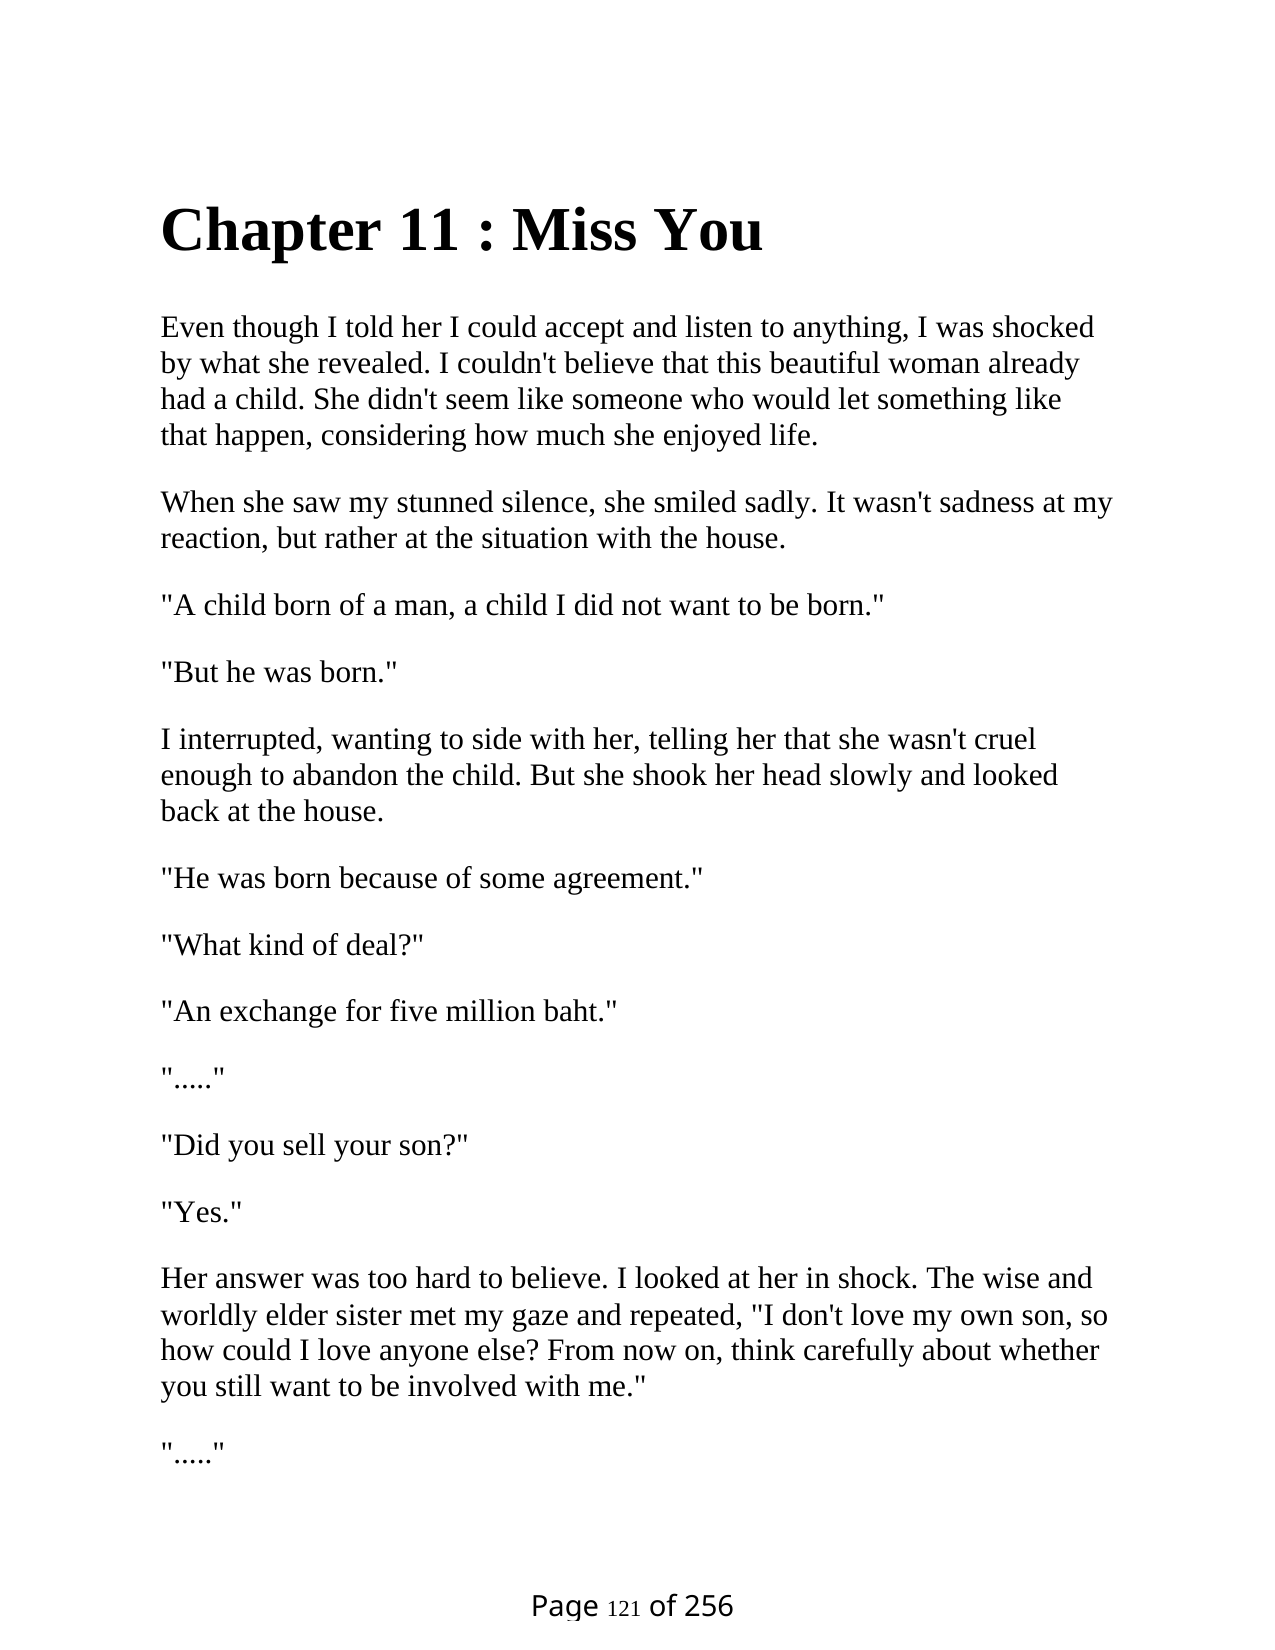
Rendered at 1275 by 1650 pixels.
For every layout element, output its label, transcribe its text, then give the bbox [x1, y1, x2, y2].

text Her answer was too hard to believe. I looked at her in shock. The wise and worldly elder sister met my gaze and repeated, "I don't love my own son, so how could I love anyone else? From now on, think carefully about whether you still want to be involved with me." [160, 1260, 1111, 1403]
text Even though I told her I could accept and listen to anything, I was shocked by what she revealed. I couldn't believe that this beautiful woman already had a child. She didn't seem like someone who would let something like that happen, considering how much she enjoyed life. [160, 308, 1097, 452]
text "An exchange for five million baht." ". " [160, 993, 618, 1095]
text I interrupted, wanting to side with her, telling her that she wasn't cruel enough to abandon the child. But she shook her head slowly and looked back at the house. [160, 720, 1061, 828]
text "....." [160, 1435, 1125, 1471]
text "He was born because of some agreement." "What kind of deal?" [160, 859, 706, 962]
subtitle Chapter 11 : Miss You [160, 192, 1125, 264]
text "Did you sell your son?" "Yes." [160, 1126, 471, 1229]
text When she saw my stunned silence, she smiled sadly. It wasn't sadness at my reaction, but rather at the situation with the house. [160, 483, 1125, 555]
text "A child born of a man, a child I did not want to be born." "But he was born." [160, 587, 887, 689]
